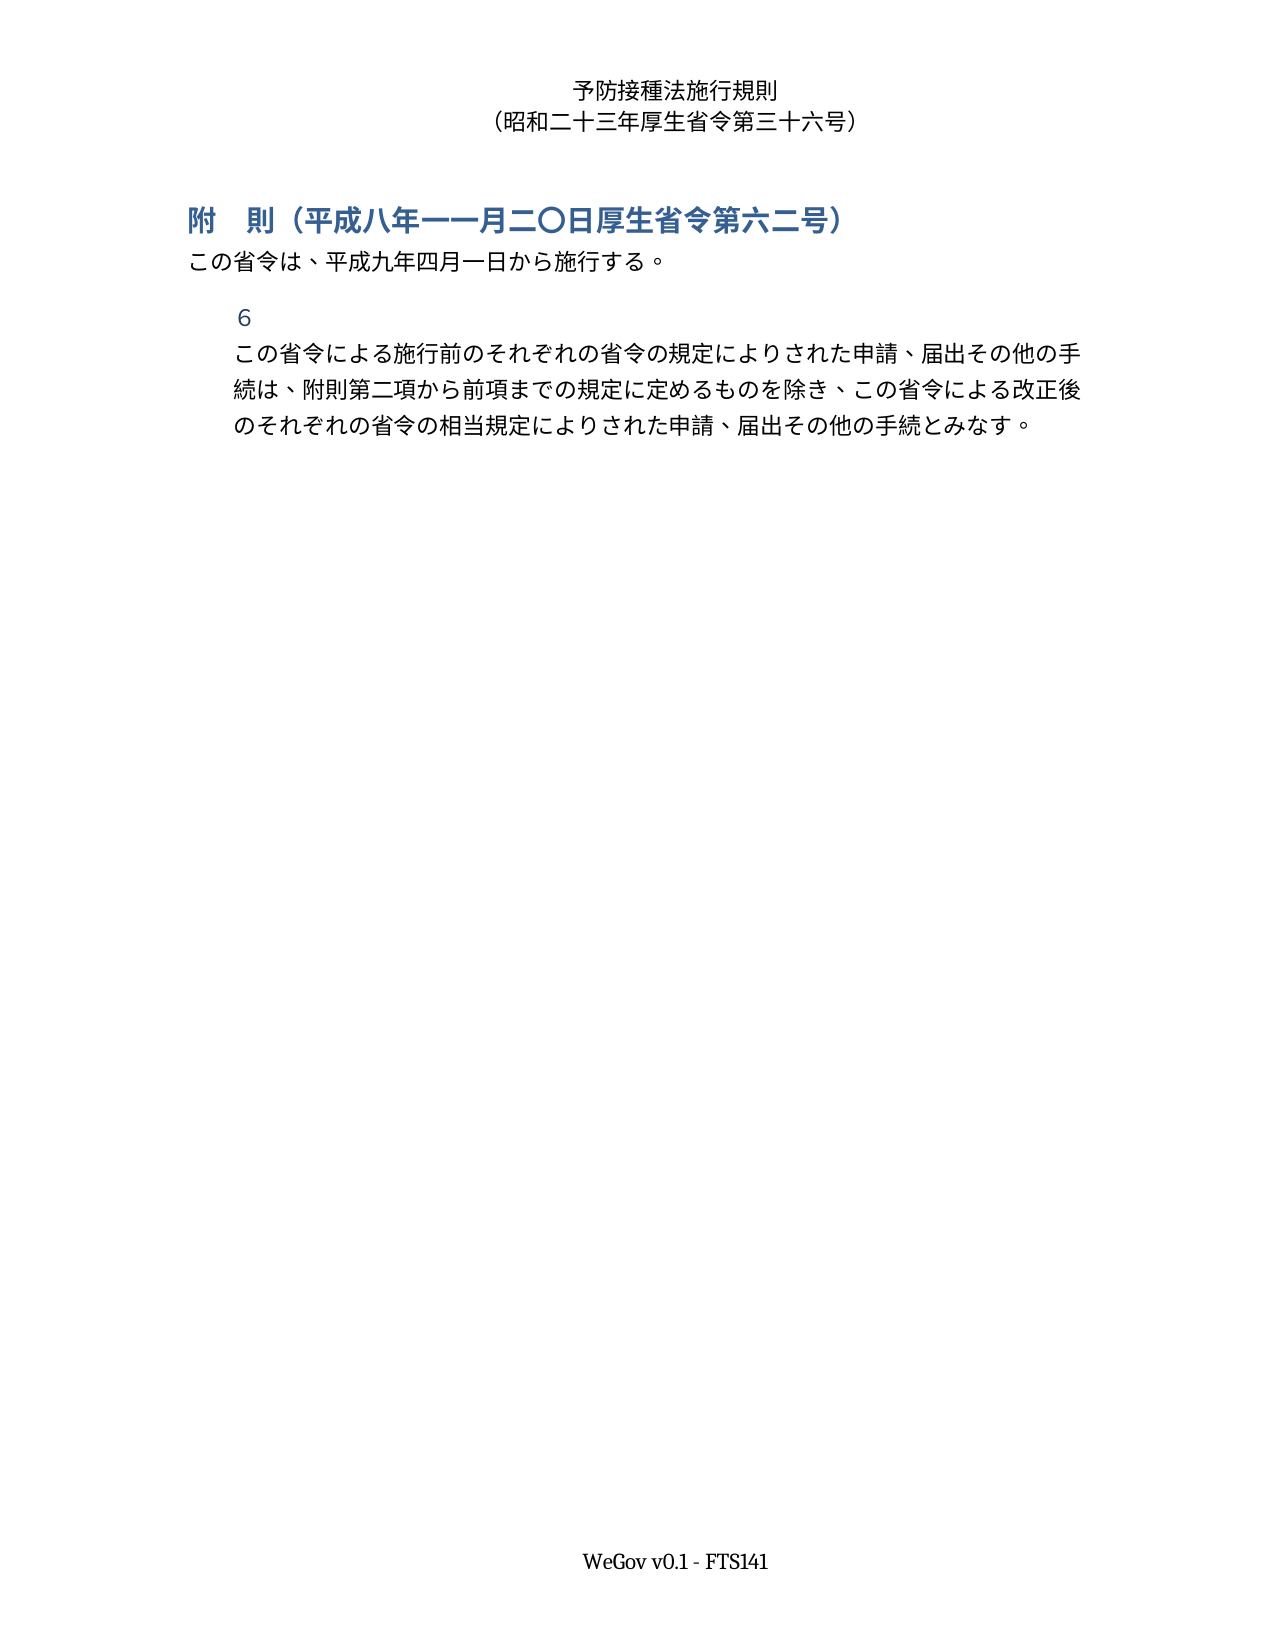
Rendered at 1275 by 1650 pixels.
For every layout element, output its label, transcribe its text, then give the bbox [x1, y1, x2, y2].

text この省令による施行前のそれぞれの省令の規定によりされた申請、届出その他の手続は、附則第二項から前項までの規定に定めるものを除き、この省令による改正後のそれぞれの省令の相当規定によりされた申請、届出その他の手続とみなす。 [233, 338, 1087, 441]
text この省令は、平成九年四月一日から施行する。 [187, 246, 1087, 277]
subtitle 附 則（平成八年一一月二〇日厚生省令第六二号） [187, 200, 1087, 240]
subtitle ６ [233, 302, 1087, 334]
